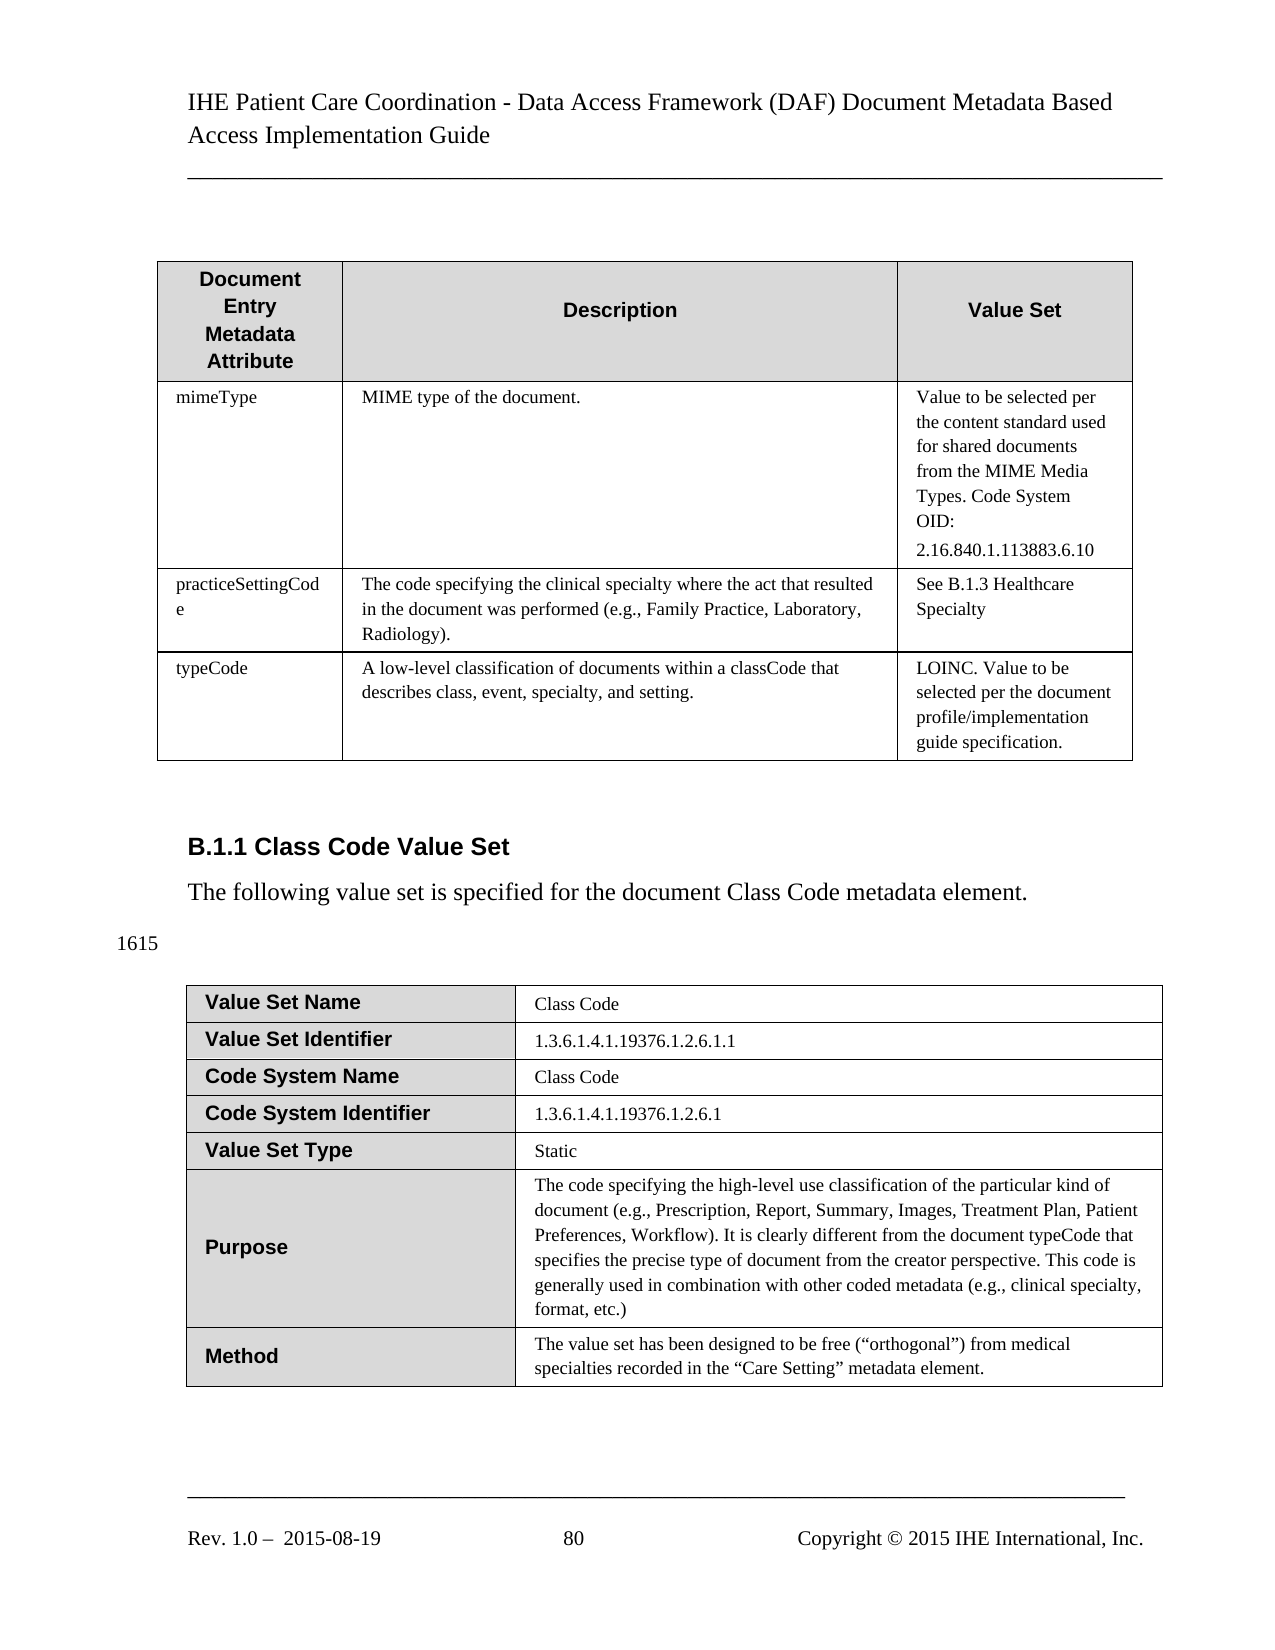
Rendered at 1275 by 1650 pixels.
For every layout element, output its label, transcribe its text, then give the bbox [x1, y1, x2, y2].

text The following value set is specified for the document Class Code metadata element. [187, 877, 1162, 906]
table_cell 1.3.6.1.4.1.19376.1.2.6.1.1 [516, 1023, 1162, 1058]
table_cell A low-level classification of documents within a classCode that describes class, event, specialty, and setting. [343, 653, 897, 760]
table_cell Method [187, 1328, 515, 1386]
table_cell Value Set Type [187, 1133, 515, 1169]
table_cell typeCode [158, 653, 342, 760]
table_cell LOINC. Value to be selected per the document profile/implementation guide specification. [898, 653, 1132, 760]
subtitle B.1.1 Class Code Value Set [187, 832, 1162, 860]
table_header Class Code [516, 986, 1162, 1022]
table_cell mimeType [158, 382, 342, 568]
table_header Description [343, 262, 897, 381]
table_cell Static [516, 1133, 1162, 1169]
table_cell MIME type of the document. [343, 382, 897, 568]
table_header Document Entry Metadata Attribute [158, 262, 342, 381]
table_cell Class Code [516, 1060, 1162, 1095]
table_header Value Set Name [187, 986, 515, 1022]
table_header Value Set [898, 262, 1132, 381]
table_cell practiceSettingCode [158, 569, 342, 651]
table_cell Code System Identifier [187, 1096, 515, 1132]
table_cell The code specifying the high-level use classification of the particular kind of document (e.g., Prescription, Report, Summary, Images, Treatment Plan, Patient Preferences, Workflow). It is clearly different from the document typeCode that specifies the precise type of document from the creator perspective. This code is generally used in combination with other coded metadata (e.g., clinical specialty, format, etc.) [516, 1170, 1162, 1327]
table_cell Purpose [187, 1170, 515, 1327]
table_cell Value Set Identifier [187, 1023, 515, 1058]
table_cell Code System Name [187, 1060, 515, 1095]
table_cell The value set has been designed to be free (“orthogonal”) from medical specialties recorded in the “Care Setting” metadata element. [516, 1328, 1162, 1386]
table_cell 1.3.6.1.4.1.19376.1.2.6.1 [516, 1096, 1162, 1132]
table_cell The code specifying the clinical specialty where the act that resulted in the document was performed (e.g., Family Practice, Laboratory, Radiology). [343, 569, 897, 651]
table_cell Value to be selected per the content standard used for shared documents from the MIME Media Types. Code System OID: 2.16.840.1.113883.6.10 [898, 382, 1132, 568]
table_cell See .1.3 Healthcare Specialty [898, 569, 1132, 651]
